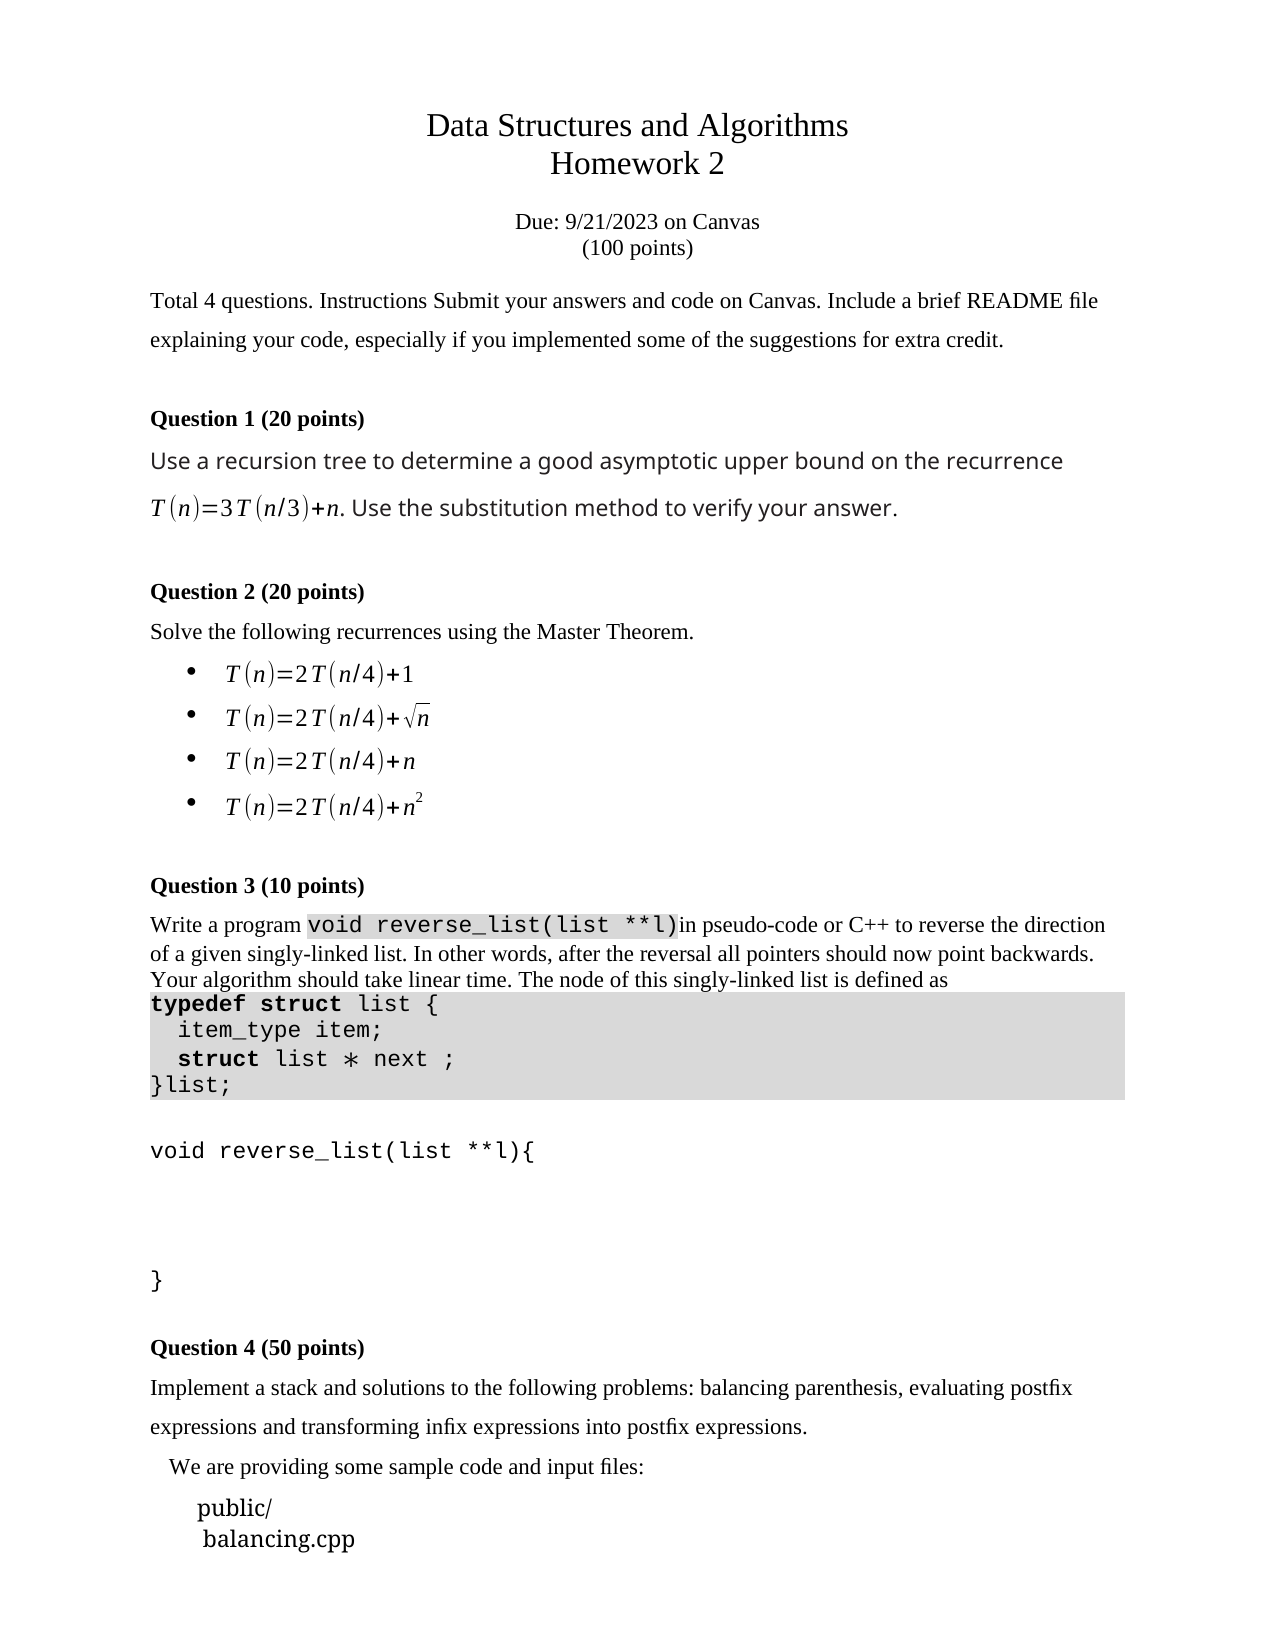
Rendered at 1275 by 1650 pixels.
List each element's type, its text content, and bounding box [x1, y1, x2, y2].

text }list; [150, 1074, 1125, 1100]
text public/ [197, 1492, 1125, 1523]
text balancing.cpp [197, 1523, 1125, 1555]
text void reverse_list(list **l){ [150, 1139, 1125, 1165]
text (100 points) [150, 234, 1125, 261]
text Question 2 (20 points) [150, 578, 1125, 604]
text Question 1 (20 points) [150, 406, 1125, 432]
text Implement a stack and solutions to the following problems: balancing parenthesis, evaluating postﬁx expressions and transforming inﬁx expressions into postﬁx expressions. [150, 1374, 1125, 1439]
text Due: 9/21/2023 on Canvas [150, 208, 1125, 234]
text Homework 2 [150, 143, 1125, 182]
text Data Structures and Algorithms [150, 105, 1125, 143]
text item_type item; [150, 1018, 1125, 1044]
text Question 4 (50 points) [150, 1334, 1125, 1361]
text typedef struct list { [150, 992, 1125, 1018]
text Use a recursion tree to determine a good asymptotic upper bound on the recurrence . Use the substitution method to verify your answer. [150, 445, 1125, 523]
text Total 4 questions. Instructions Submit your answers and code on Canvas. Include a brief README ﬁle explaining your code, especially if you implemented some of the suggestions for extra credit. [150, 287, 1125, 353]
text struct list ∗ next ; [150, 1044, 1125, 1074]
text Solve the following recurrences using the Master Theorem. [150, 618, 1125, 644]
text We are providing some sample code and input ﬁles: [169, 1453, 1125, 1479]
text } [150, 1269, 1125, 1295]
text Question 3 (10 points) [150, 872, 1125, 898]
text Write a program void reverse_list(list **l)in pseudo-code or C++ to reverse the direction of a given singly-linked list. In other words, after the reversal all pointers should now point backwards. Your algorithm should take linear time. The node of this singly-linked list is defined as [150, 911, 1125, 992]
